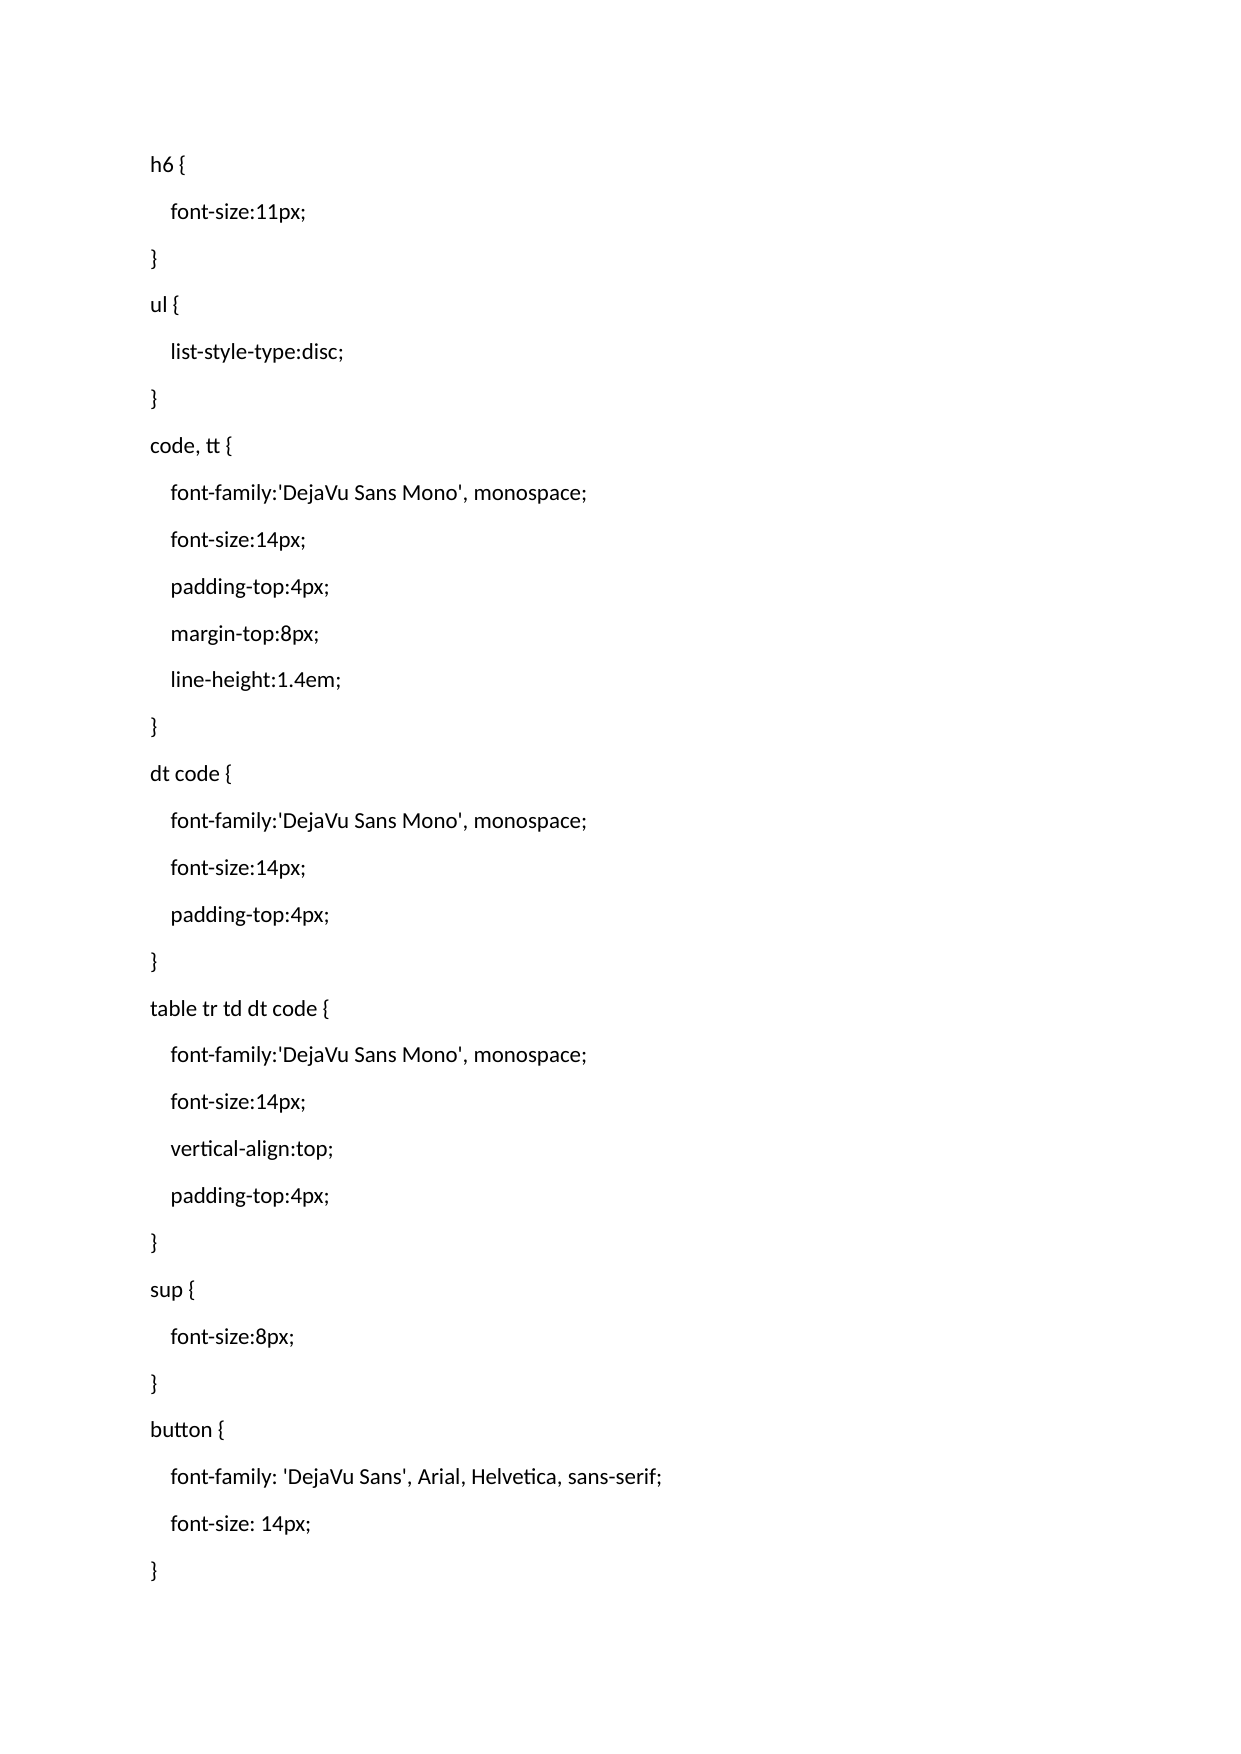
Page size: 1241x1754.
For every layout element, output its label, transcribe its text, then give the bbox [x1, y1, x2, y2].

text font-family:'DejaVu Sans Mono', monospace; [150, 1041, 1090, 1069]
text line-height:1.4em; [150, 666, 1090, 694]
text font-size:14px; [150, 525, 1090, 553]
text } [150, 947, 1090, 975]
text font-size:11px; [150, 197, 1090, 225]
text font-size: 14px; [150, 1509, 1090, 1537]
text ul { [150, 291, 1090, 319]
text } [150, 1228, 1090, 1256]
text } [150, 712, 1090, 741]
text font-size:8px; [150, 1322, 1090, 1350]
text } [150, 1556, 1090, 1584]
text font-size:14px; [150, 853, 1090, 881]
text font-family:'DejaVu Sans Mono', monospace; [150, 478, 1090, 506]
text sup { [150, 1275, 1090, 1303]
text list-style-type:disc; [150, 337, 1090, 366]
text margin-top:8px; [150, 619, 1090, 647]
text padding-top:4px; [150, 1181, 1090, 1209]
text font-size:14px; [150, 1087, 1090, 1116]
text button { [150, 1416, 1090, 1444]
text h6 { [150, 150, 1090, 178]
text font-family:'DejaVu Sans Mono', monospace; [150, 806, 1090, 834]
text font-family: 'DejaVu Sans', Arial, Helvetica, sans-serif; [150, 1462, 1090, 1491]
text padding-top:4px; [150, 572, 1090, 600]
text table tr td dt code { [150, 994, 1090, 1022]
text code, tt { [150, 431, 1090, 459]
text } [150, 1369, 1090, 1397]
text padding-top:4px; [150, 900, 1090, 928]
text dt code { [150, 759, 1090, 787]
text } [150, 244, 1090, 272]
text } [150, 384, 1090, 412]
text vertical-align:top; [150, 1134, 1090, 1162]
